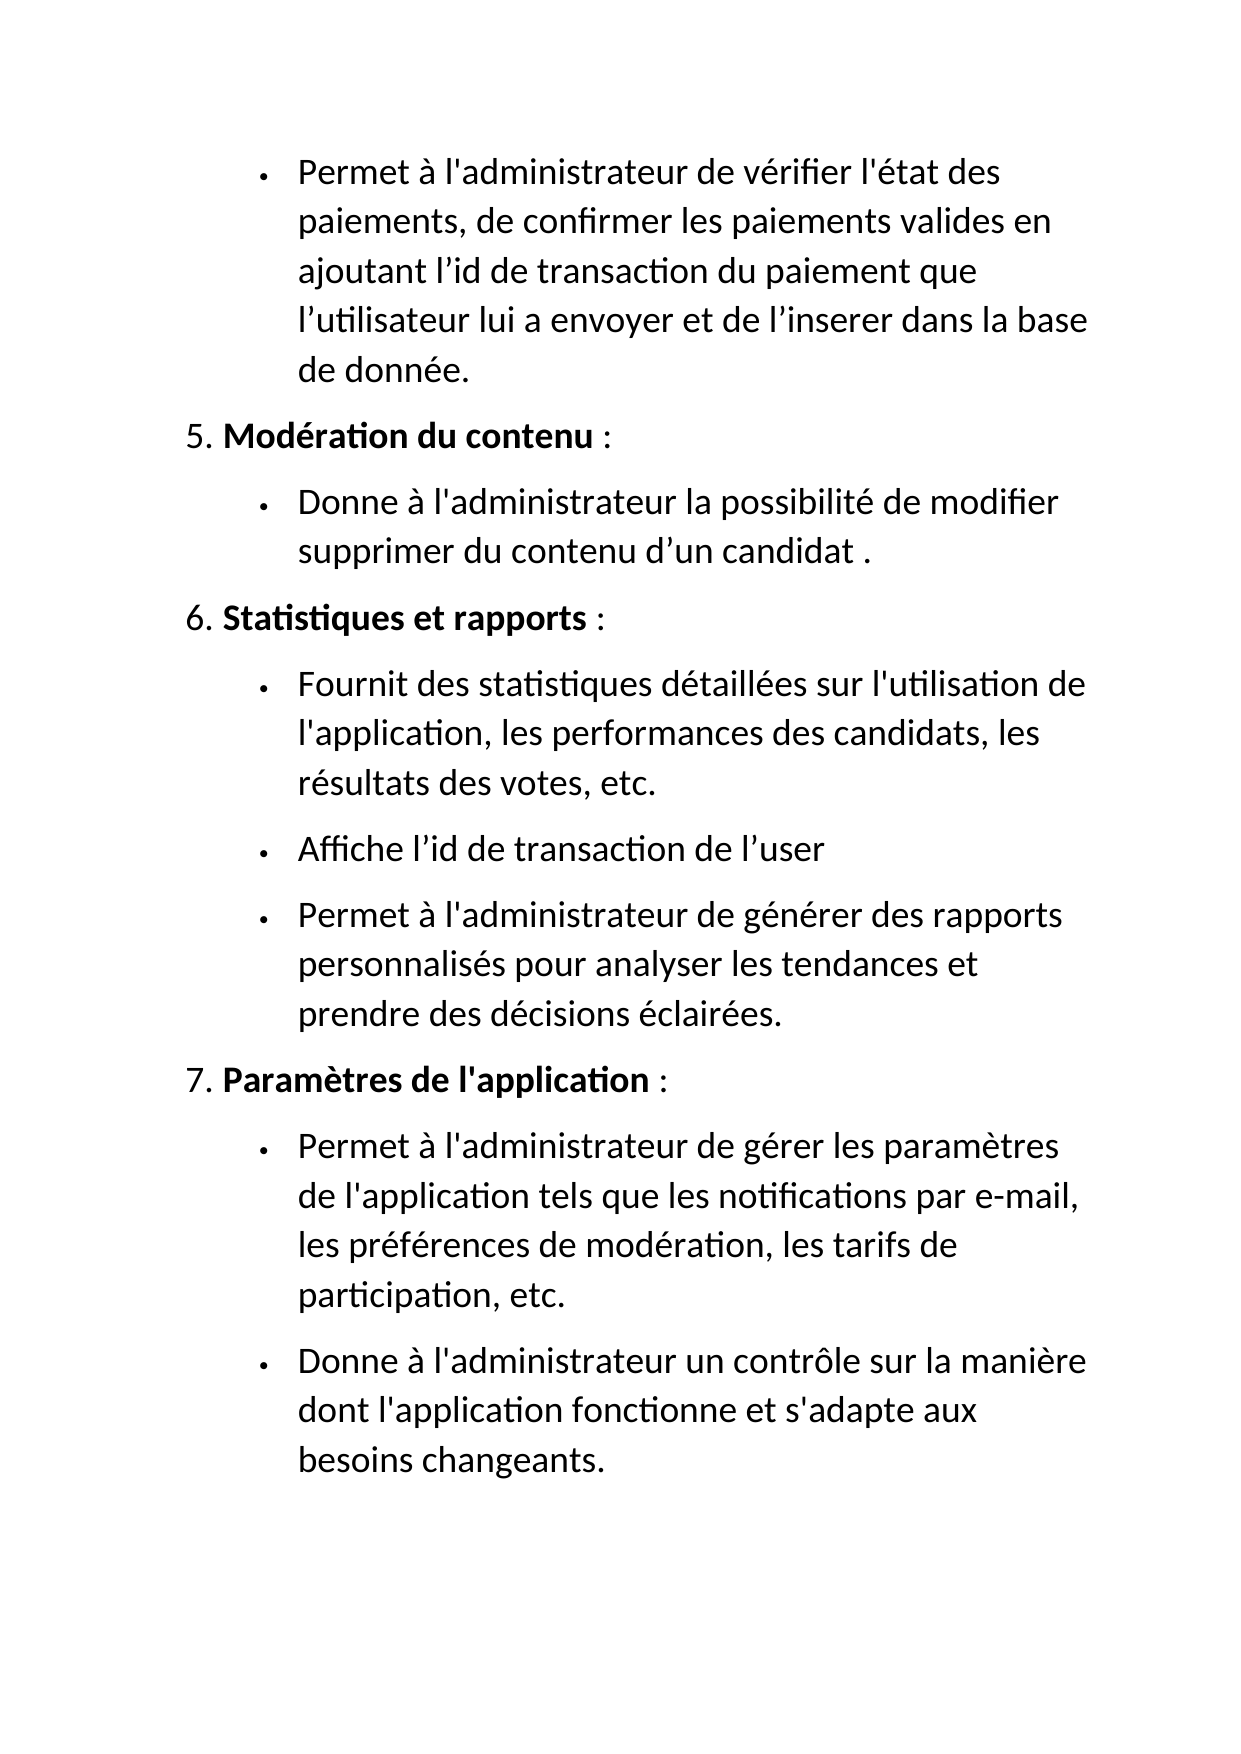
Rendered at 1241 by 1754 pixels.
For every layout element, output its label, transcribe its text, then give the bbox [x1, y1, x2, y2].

list Permet à l'administrateur de générer des rapports personnalisés pour analyser les tendances et prendre des décisions éclairées. [260, 891, 1093, 1036]
list Permet à l'administrateur de gérer les paramètres de l'application tels que les notifications par e-mail, les préférences de modération, les tarifs de participation, etc. [260, 1122, 1093, 1316]
list Donne à l'administrateur la possibilité de modifier supprimer du contenu d’un candidat . [260, 478, 1093, 573]
list Fournit des statistiques détaillées sur l'utilisation de l'application, les performances des candidats, les résultats des votes, etc. [260, 659, 1093, 804]
list Donne à l'administrateur un contrôle sur la manière dont l'application fonctionne et s'adapte aux besoins changeants. [260, 1337, 1093, 1481]
list Affiche l’id de transaction de l’user [260, 825, 1093, 871]
list Paramètres de l'application : [185, 1056, 1093, 1102]
list Modération du contenu : [185, 412, 1093, 457]
list Statistiques et rapports : [185, 593, 1093, 639]
list Permet à l'administrateur de vérifier l'état des paiements, de confirmer les paiements valides en ajoutant l’id de transaction du paiement que l’utilisateur lui a envoyer et de l’inserer dans la base de donnée. [260, 148, 1093, 391]
